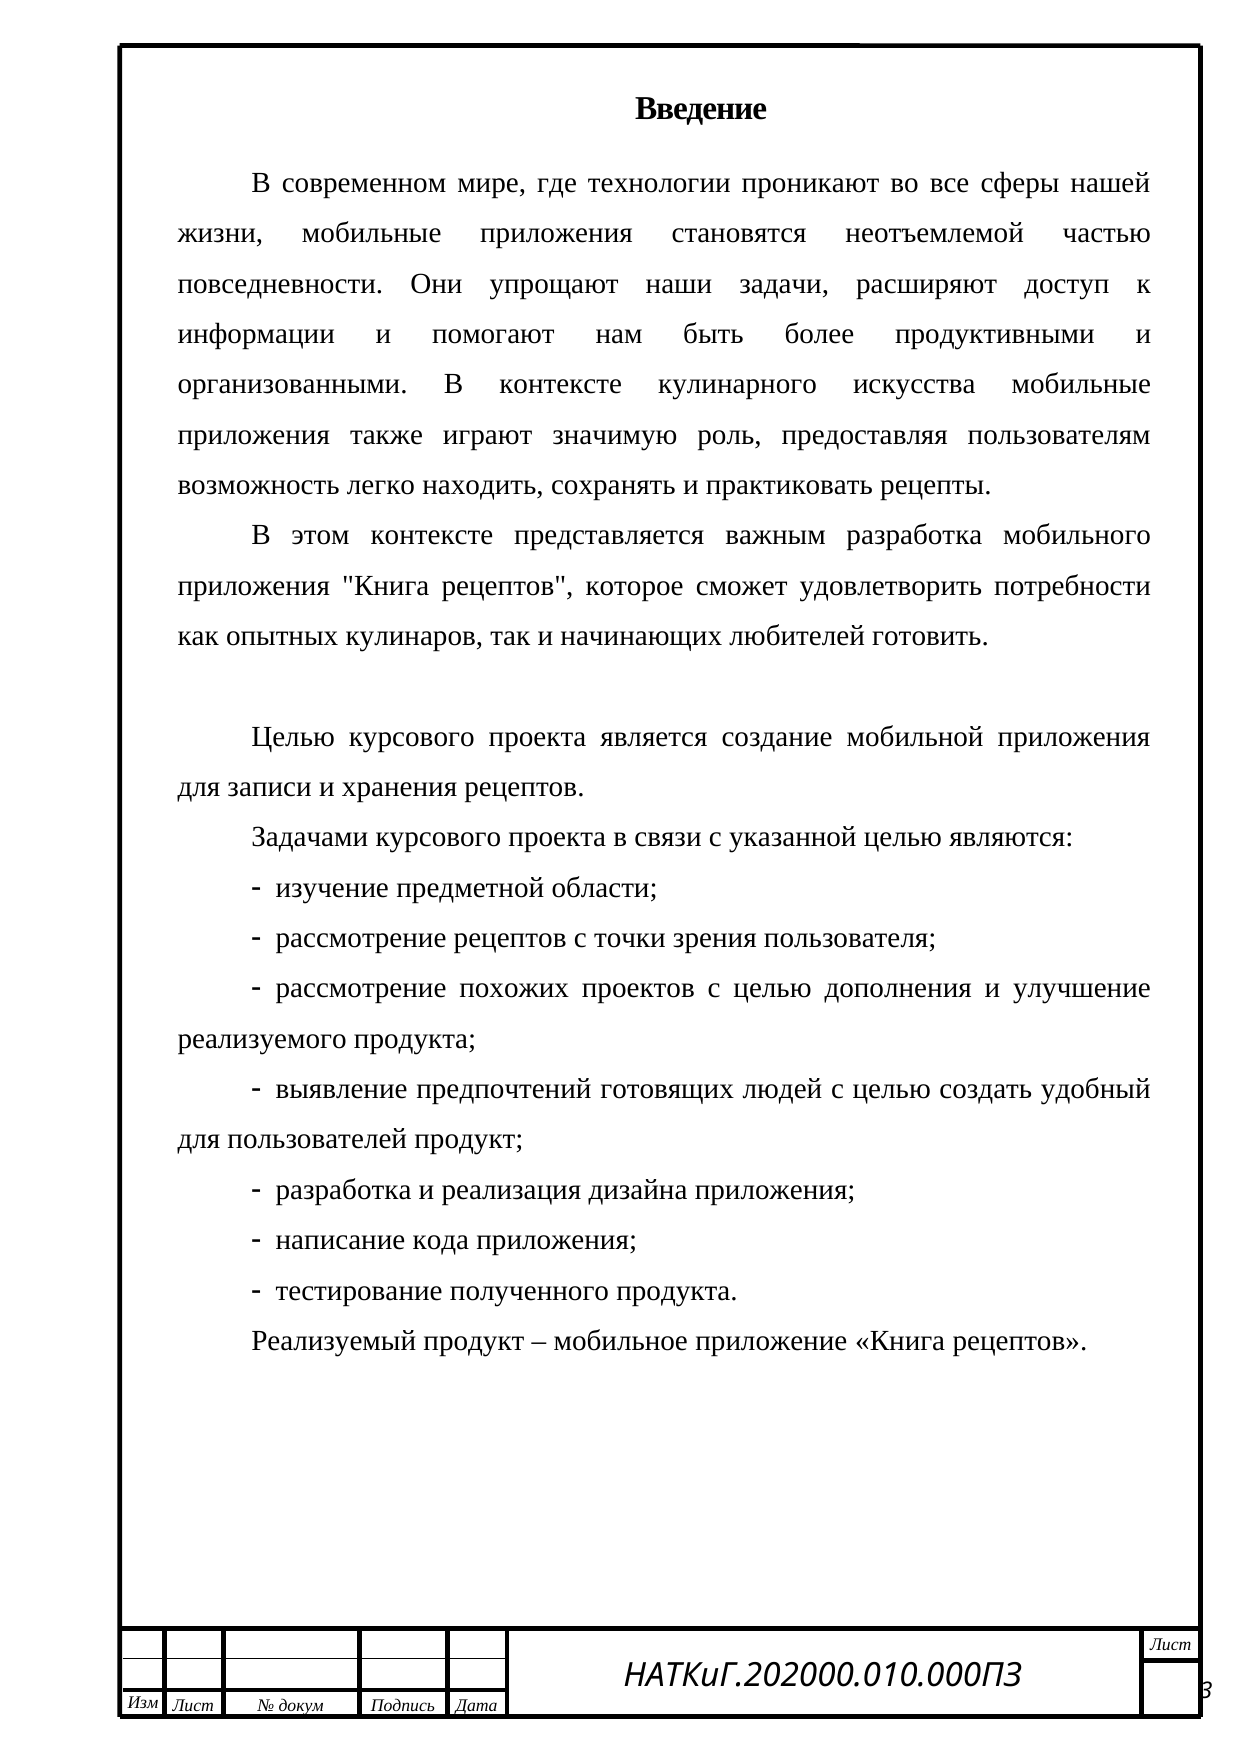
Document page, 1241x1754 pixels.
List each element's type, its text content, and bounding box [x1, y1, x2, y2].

list разработка и реализация дизайна приложения; [177, 1172, 1152, 1206]
list изучение предметной области; [177, 870, 1152, 903]
list тестирование полученного продукта. [177, 1273, 1152, 1306]
text В современном мире, где технологии проникают во все сферы нашей жизни, мобильные приложения становятся неотъемлемой частью повседневности. Они упрощают наши задачи, расширяют доступ к информации и помогают нам быть более продуктивными и организованными. В контексте кулинарного искусства мобильные приложения также играют значимую роль, предоставляя пользователям возможность легко находить, сохранять и практиковать рецепты. [177, 165, 1152, 501]
list выявление предпочтений готовящих людей с целью создать удобный для пользователей продукт; [177, 1071, 1152, 1155]
text Целью курсового проекта является создание мобильной приложения для записи и хранения рецептов. [177, 719, 1152, 803]
text В этом контексте представляется важным разработка мобильного приложения "Книга рецептов", которое сможет удовлетворить потребности как опытных кулинаров, так и начинающих любителей готовить. [177, 517, 1152, 652]
text Реализуемый продукт – мобильное приложение «Книга рецептов». [177, 1323, 1152, 1357]
list написание кода приложения; [177, 1222, 1152, 1256]
text Задачами курсового проекта в связи с указанной целью являются: [177, 819, 1152, 853]
list рассмотрение похожих проектов с целью дополнения и улучшение реализуемого продукта; [177, 971, 1152, 1054]
title Введение [251, 89, 1152, 127]
list рассмотрение рецептов с точки зрения пользователя; [177, 920, 1152, 954]
